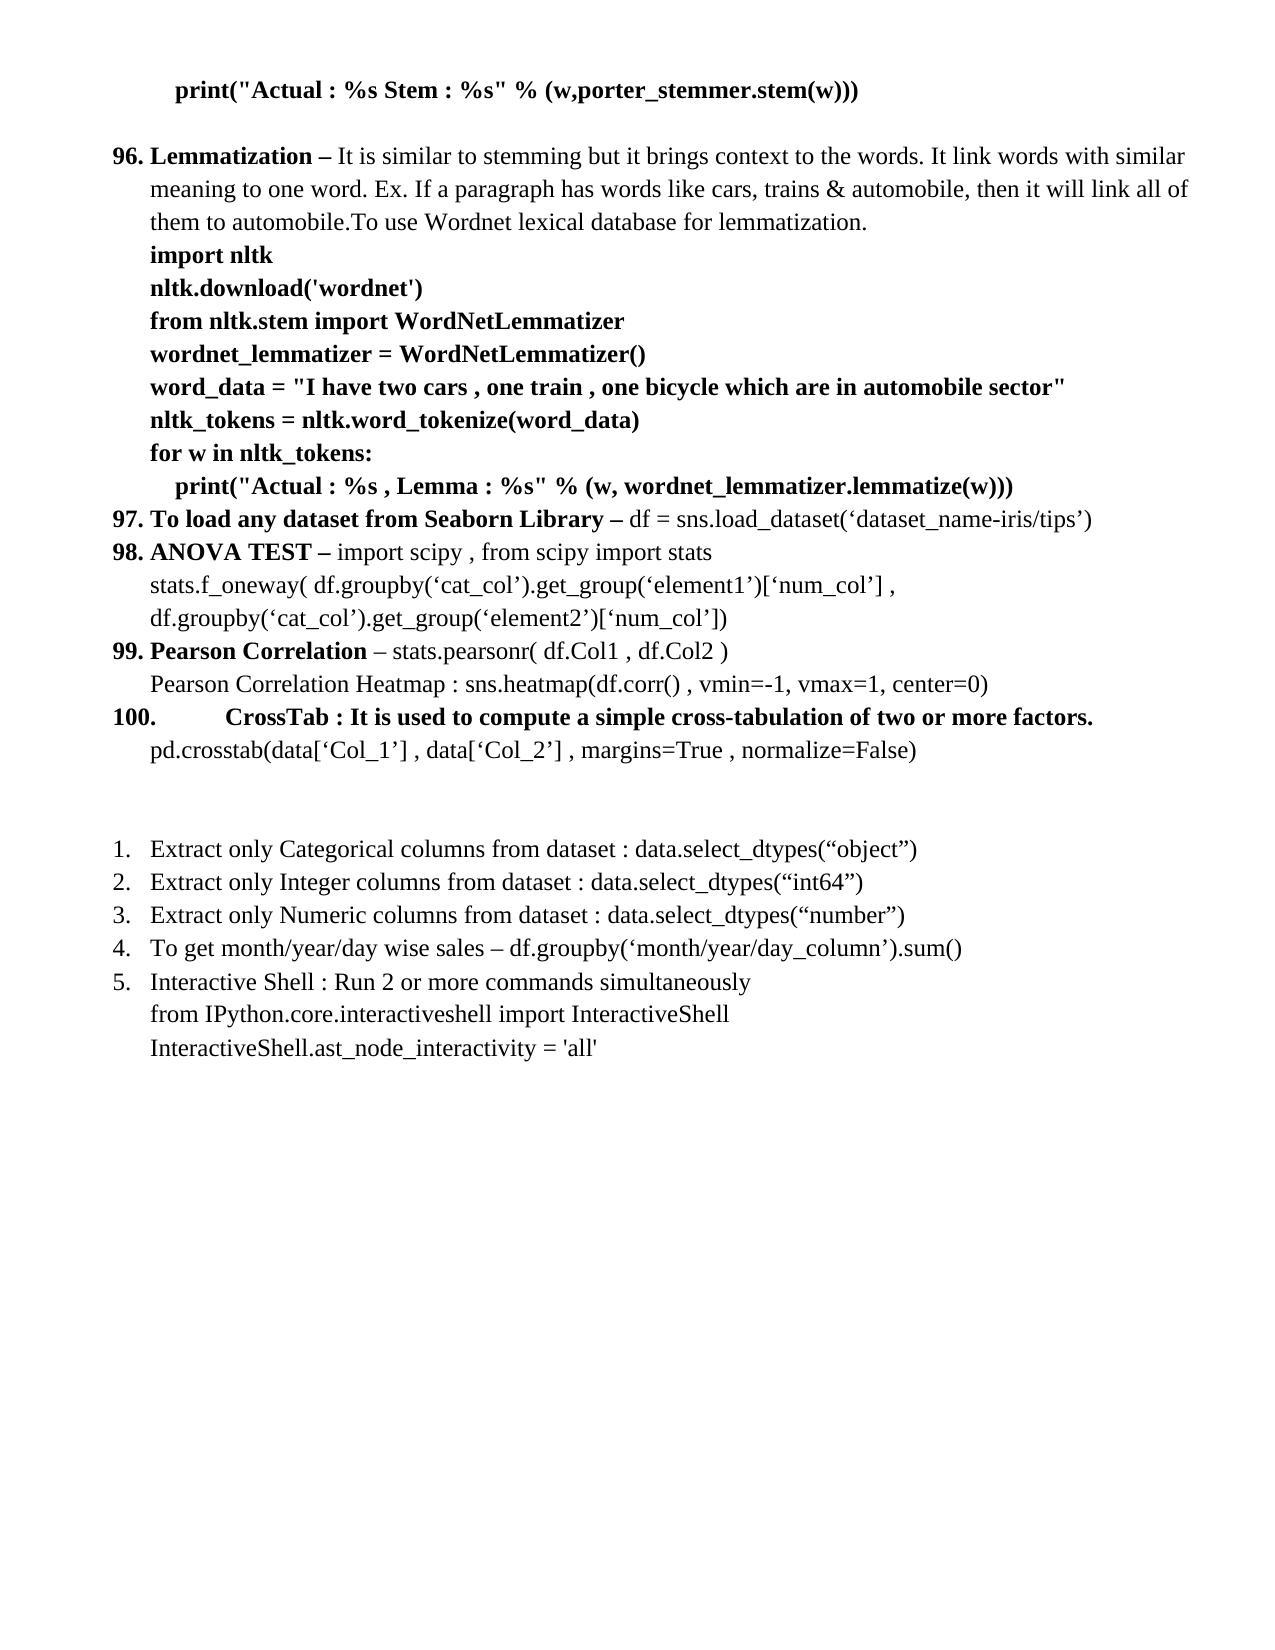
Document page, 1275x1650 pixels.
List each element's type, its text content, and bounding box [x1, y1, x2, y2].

list from nltk.stem import WordNetLemmatizer [150, 306, 1200, 335]
list nltk_tokens = nltk.word_tokenize(word_data) [150, 405, 1200, 434]
list To load any dataset from Seaborn Library – df = sns.load_dataset(‘dataset_name-iris/tips’) [112, 504, 1200, 533]
list Pearson Correlation – stats.pearsonr( df.Col1 , df.Col2 ) [112, 636, 1200, 665]
list print("Actual : %s Stem : %s" % (w,porter_stemmer.stem(w))) [150, 75, 1200, 104]
list InteractiveShell.ast_node_interactivity = 'all' [150, 1033, 1200, 1061]
list Pearson Correlation Heatmap : sns.heatmap(df.corr() , vmin=-1, vmax=1, center=0) [150, 669, 1200, 698]
list wordnet_lemmatizer = WordNetLemmatizer() [150, 339, 1200, 368]
list Extract only Numeric columns from dataset : data.select_dtypes(“number”) [112, 901, 1200, 929]
list word_data = "I have two cars , one train , one bicycle which are in automobile sector" [150, 372, 1200, 401]
list Interactive Shell : Run 2 or more commands simultaneously [112, 967, 1200, 995]
list ANOVA TEST – import scipy , from scipy import stats [112, 537, 1200, 566]
list Extract only Categorical columns from dataset : data.select_dtypes(“object”) [112, 834, 1200, 863]
list nltk.download('wordnet') [150, 273, 1200, 302]
list stats.f_oneway( df.groupby(‘cat_col’).get_group(‘element1’)[‘num_col’] , df.groupby(‘cat_col’).get_group(‘element2’)[‘num_col’]) [150, 570, 1200, 632]
list pd.crosstab(data[‘Col_1’] , data[‘Col_2’] , margins=True , normalize=False) [150, 735, 1200, 764]
list CrossTab : It is used to compute a simple cross-tabulation of two or more factors. [112, 702, 1200, 731]
list print("Actual : %s , Lemma : %s" % (w, wordnet_lemmatizer.lemmatize(w))) [150, 471, 1200, 500]
list for w in nltk_tokens: [150, 438, 1200, 467]
list import nltk [150, 240, 1200, 269]
list from IPython.core.interactiveshell import InteractiveShell [150, 999, 1200, 1028]
list To get month/year/day wise sales – df.groupby(‘month/year/day_column’).sum() [112, 933, 1200, 962]
list Lemmatization – It is similar to stemming but it brings context to the words. It link words with similar meaning to one word. Ex. If a paragraph has words like cars, trains & automobile, then it will link all of them to automobile.To use Wordnet lexical database for lemmatization. [112, 141, 1200, 236]
list Extract only Integer columns from dataset : data.select_dtypes(“int64”) [112, 867, 1200, 896]
